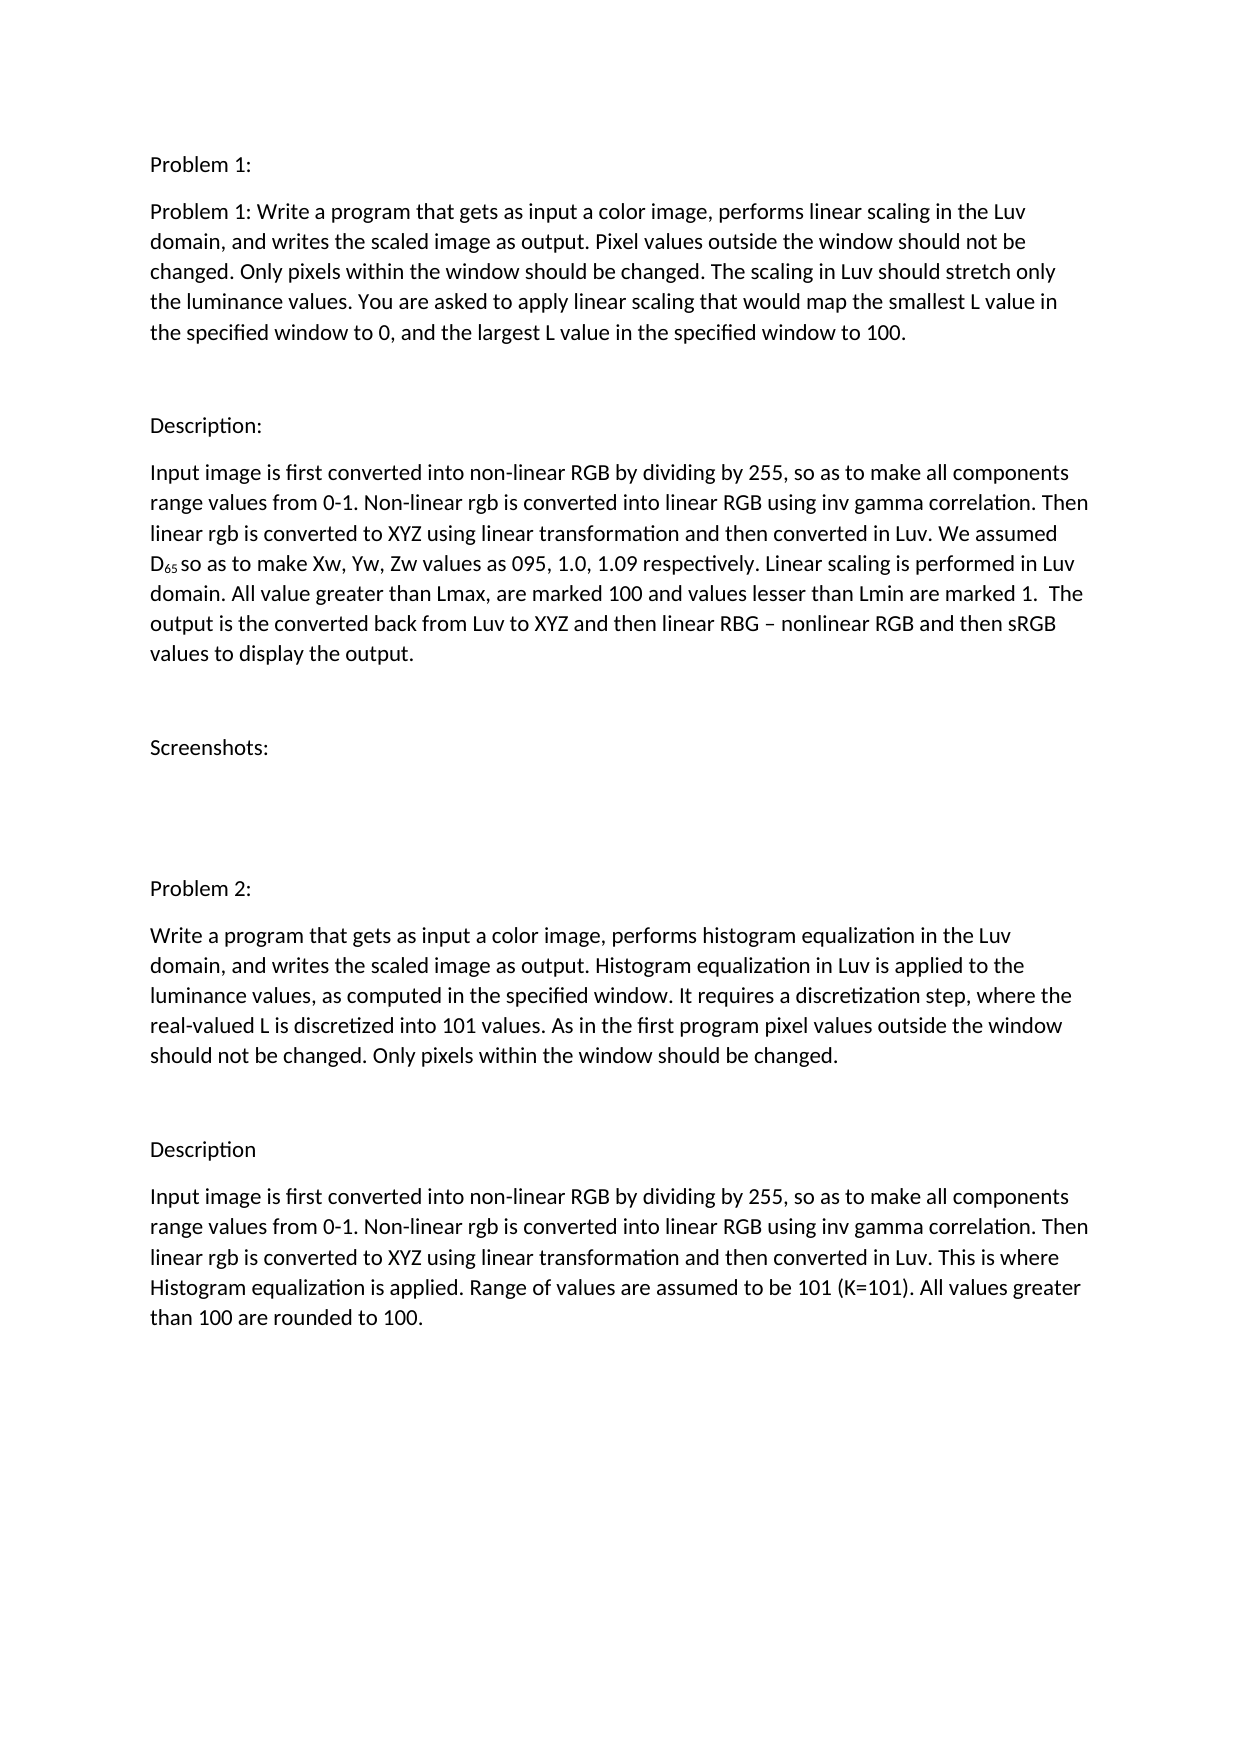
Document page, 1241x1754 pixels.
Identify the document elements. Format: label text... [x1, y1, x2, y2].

text Problem 1: [150, 150, 1090, 178]
text Screenshots: [150, 733, 1090, 761]
text Input image is first converted into non-linear RGB by dividing by 255, so as to make all components range values from 0-1. Non-linear rgb is converted into linear RGB using inv gamma correlation. Then linear rgb is converted to XYZ using linear transformation and then converted in Luv. This is where Histogram equalization is applied. Range of values are assumed to be 101 (K=101). All values greater than 100 are rounded to 100. [150, 1182, 1090, 1331]
text Write a program that gets as input a color image, performs histogram equalization in the Luv domain, and writes the scaled image as output. Histogram equalization in Luv is applied to the luminance values, as computed in the specified window. It requires a discretization step, where the real-valued L is discretized into 101 values. As in the first program pixel values outside the window should not be changed. Only pixels within the window should be changed. [150, 921, 1090, 1070]
text Description: [150, 411, 1090, 439]
text Description [150, 1135, 1090, 1163]
text Input image is first converted into non-linear RGB by dividing by 255, so as to make all components range values from 0-1. Non-linear rgb is converted into linear RGB using inv gamma correlation. Then linear rgb is converted to XYZ using linear transformation and then converted in Luv. We assumed D65 so as to make Xw, Yw, Zw values as 095, 1.0, 1.09 respectively. Linear scaling is performed in Luv domain. All value greater than Lmax, are marked 100 and values lesser than Lmin are marked 1. The output is the converted back from Luv to XYZ and then linear RBG – nonlinear RGB and then sRGB values to display the output. [150, 458, 1090, 668]
text Problem 1: Write a program that gets as input a color image, performs linear scaling in the Luv domain, and writes the scaled image as output. Pixel values outside the window should not be changed. Only pixels within the window should be changed. The scaling in Luv should stretch only the luminance values. You are asked to apply linear scaling that would map the smallest L value in the specified window to 0, and the largest L value in the specified window to 100. [150, 197, 1090, 346]
text Problem 2: [150, 874, 1090, 902]
